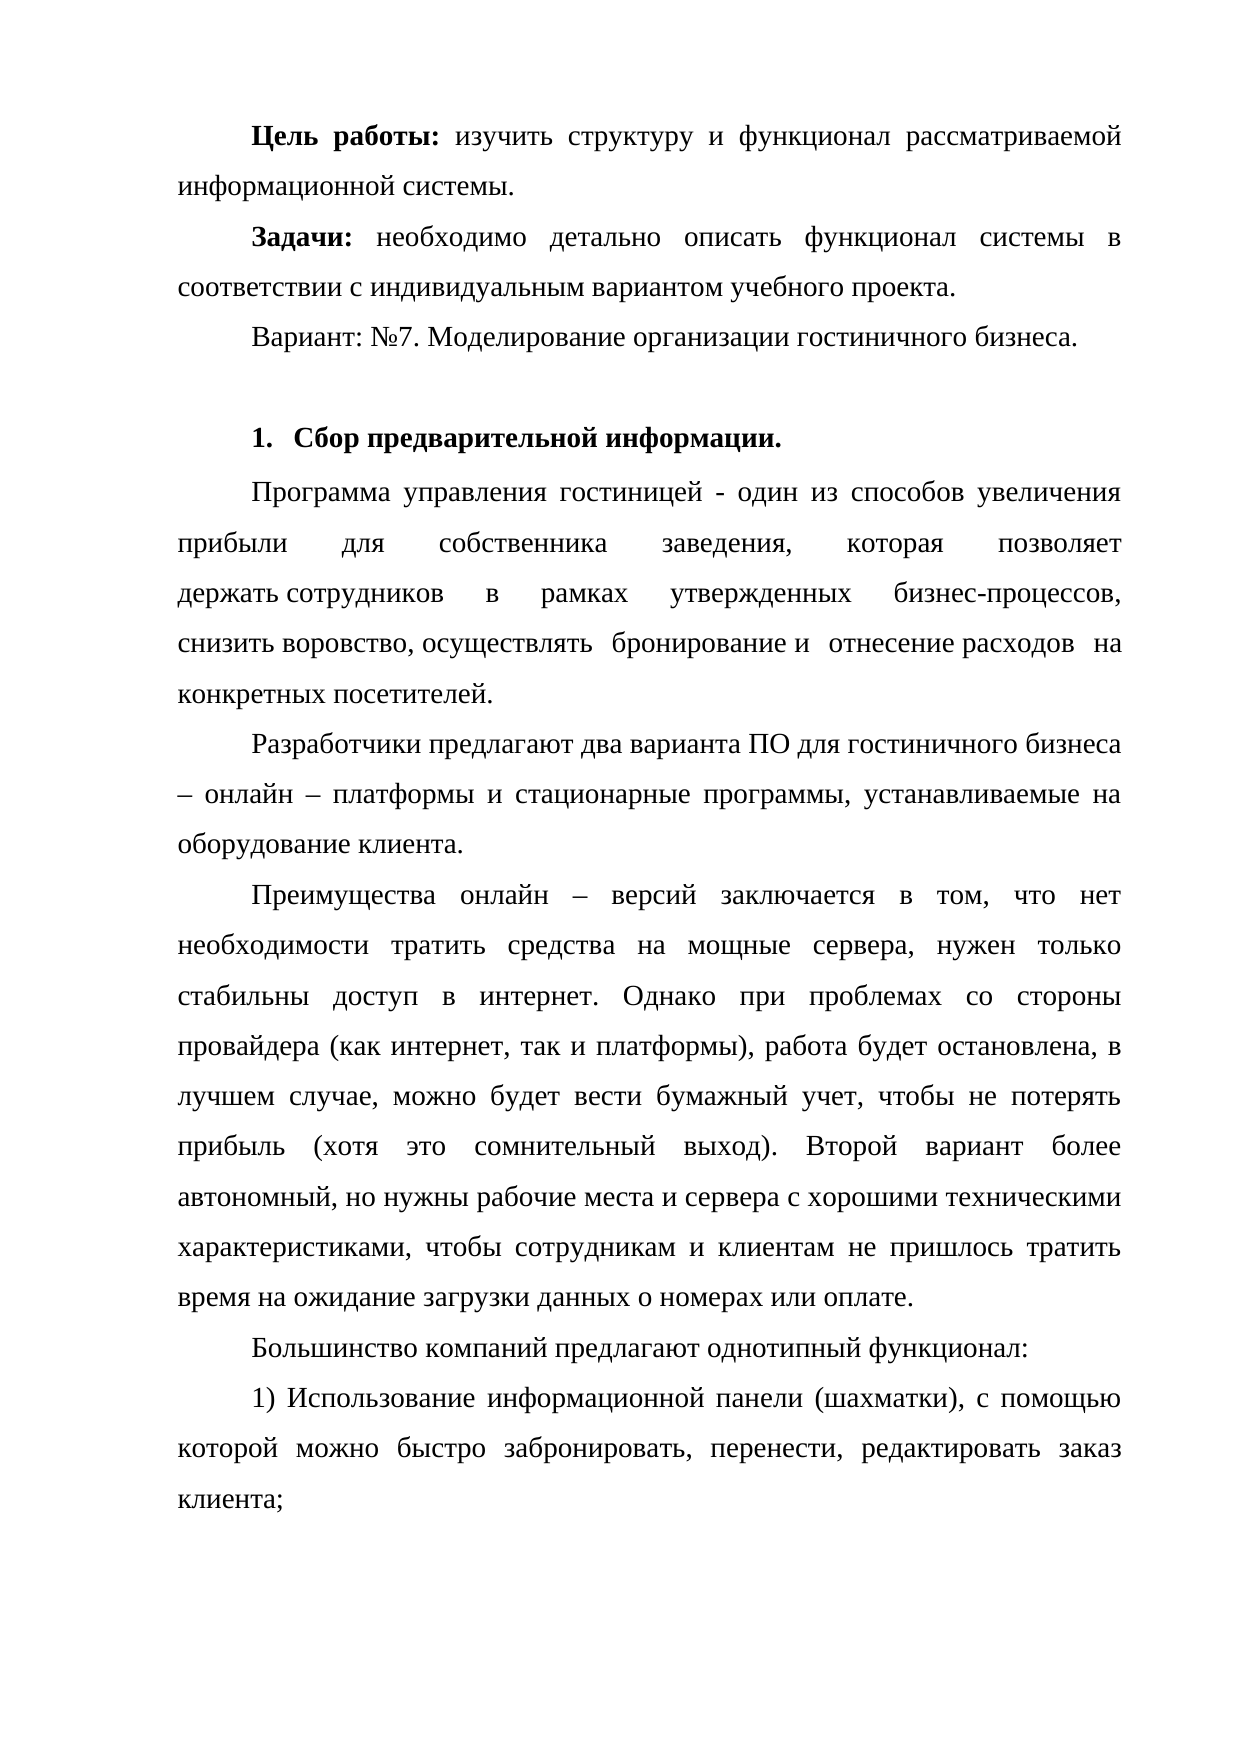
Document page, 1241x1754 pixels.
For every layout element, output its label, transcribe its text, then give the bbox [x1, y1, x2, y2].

text Большинство компаний предлагают однотипный функционал: [177, 1330, 1122, 1363]
text Программа управления гостиницей - один из способов увеличения прибыли для собственника заведения, которая позволяет держать сотрудников в рамках утвержденных бизнес-процессов, снизить воровство, осуществлять бронирование и отнесение расходов на конкретных посетителей. [177, 474, 1122, 709]
text 1) Использование информационной панели (шахматки), с помощью которой можно быстро забронировать, перенести, редактировать заказ клиента; [177, 1380, 1122, 1514]
text Преимущества онлайн – версий заключается в том, что нет необходимости тратить средства на мощные сервера, нужен только стабильны доступ в интернет. Однако при проблемах со стороны провайдера (как интернет, так и платформы), работа будет остановлена, в лучшем случае, можно будет вести бумажный учет, чтобы не потерять прибыль (хотя это сомнительный выход). Второй вариант более автономный, но нужны рабочие места и сервера с хорошими техническими характеристиками, чтобы сотрудникам и клиентам не пришлось тратить время на ожидание загрузки данных о номерах или оплате. [177, 877, 1122, 1313]
text Задачи: необходимо детально описать функционал системы в соответствии с индивидуальным вариантом учебного проекта. [177, 219, 1122, 303]
text 1. Сбор предварительной информации. [177, 420, 1122, 453]
text Цель работы: изучить структуру и функционал рассматриваемой информационной системы. [177, 118, 1122, 202]
text Разработчики предлагают два варианта ПО для гостиничного бизнеса – онлайн – платформы и стационарные программы, устанавливаемые на оборудование клиента. [177, 726, 1122, 860]
text Вариант: №7. Моделирование организации гостиничного бизнеса. [177, 319, 1122, 353]
